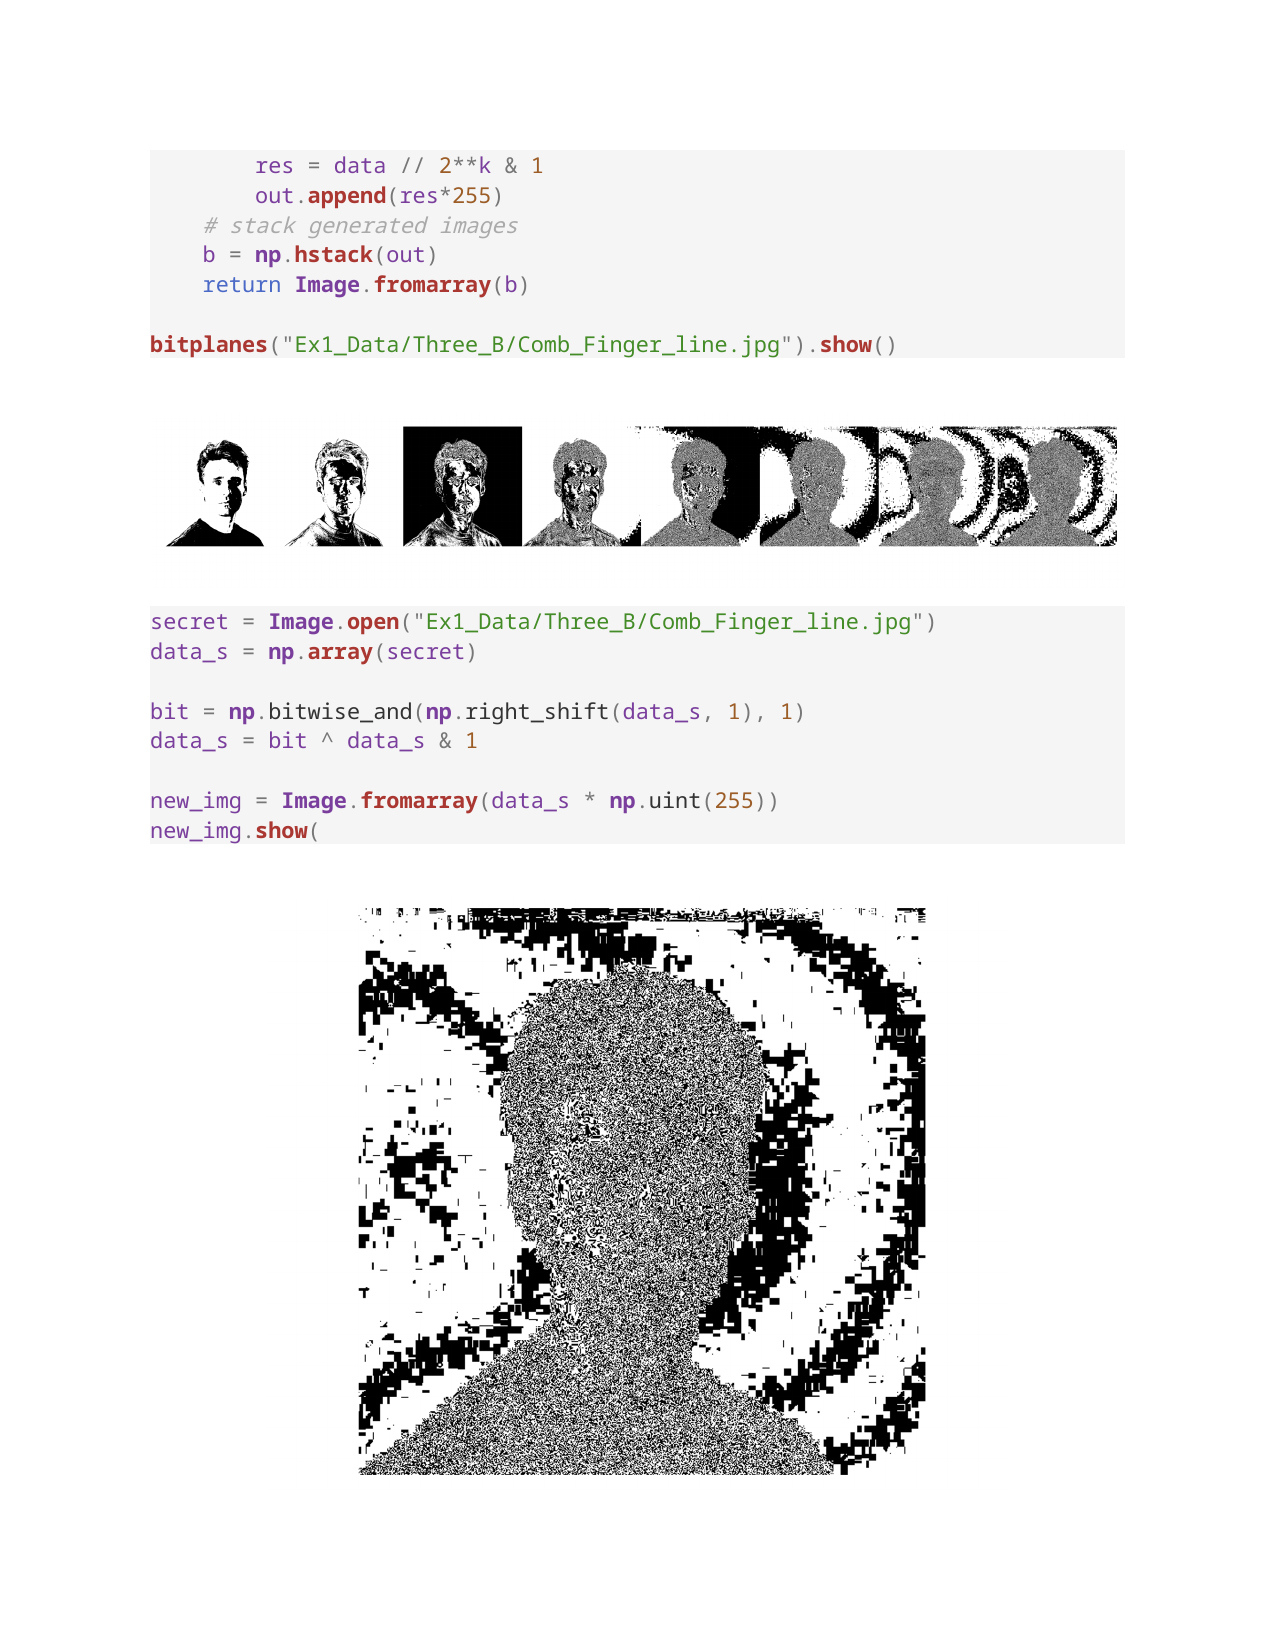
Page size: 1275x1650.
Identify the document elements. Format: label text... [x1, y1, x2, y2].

text secret = Image.open("Ex1_Data/Three_B/Comb_Finger_line.jpg") [150, 606, 1125, 636]
text new_img = Image.fromarray(data_s * np.uint(255)) [150, 785, 1125, 815]
text b = np.hstack(out) [150, 239, 1125, 269]
text res = data // 2**k & 1 [150, 150, 1125, 180]
text bitplanes("Ex1_Data/Three_B/Comb_Finger_line.jpg").show() [150, 329, 1125, 358]
text out.append(res*255) [150, 180, 1125, 209]
text # stack generated images [150, 209, 1125, 239]
picture [266, 899, 1008, 1490]
picture [150, 413, 1125, 588]
text new_img.show( [150, 815, 1125, 844]
text return Image.fromarray(b) [150, 269, 1125, 299]
text data_s = np.array(secret) [150, 636, 1125, 666]
text data_s = bit ^ data_s & 1 [150, 725, 1125, 755]
text bit = np.bitwise_and(np.right_shift(data_s, 1), 1) [150, 696, 1125, 725]
